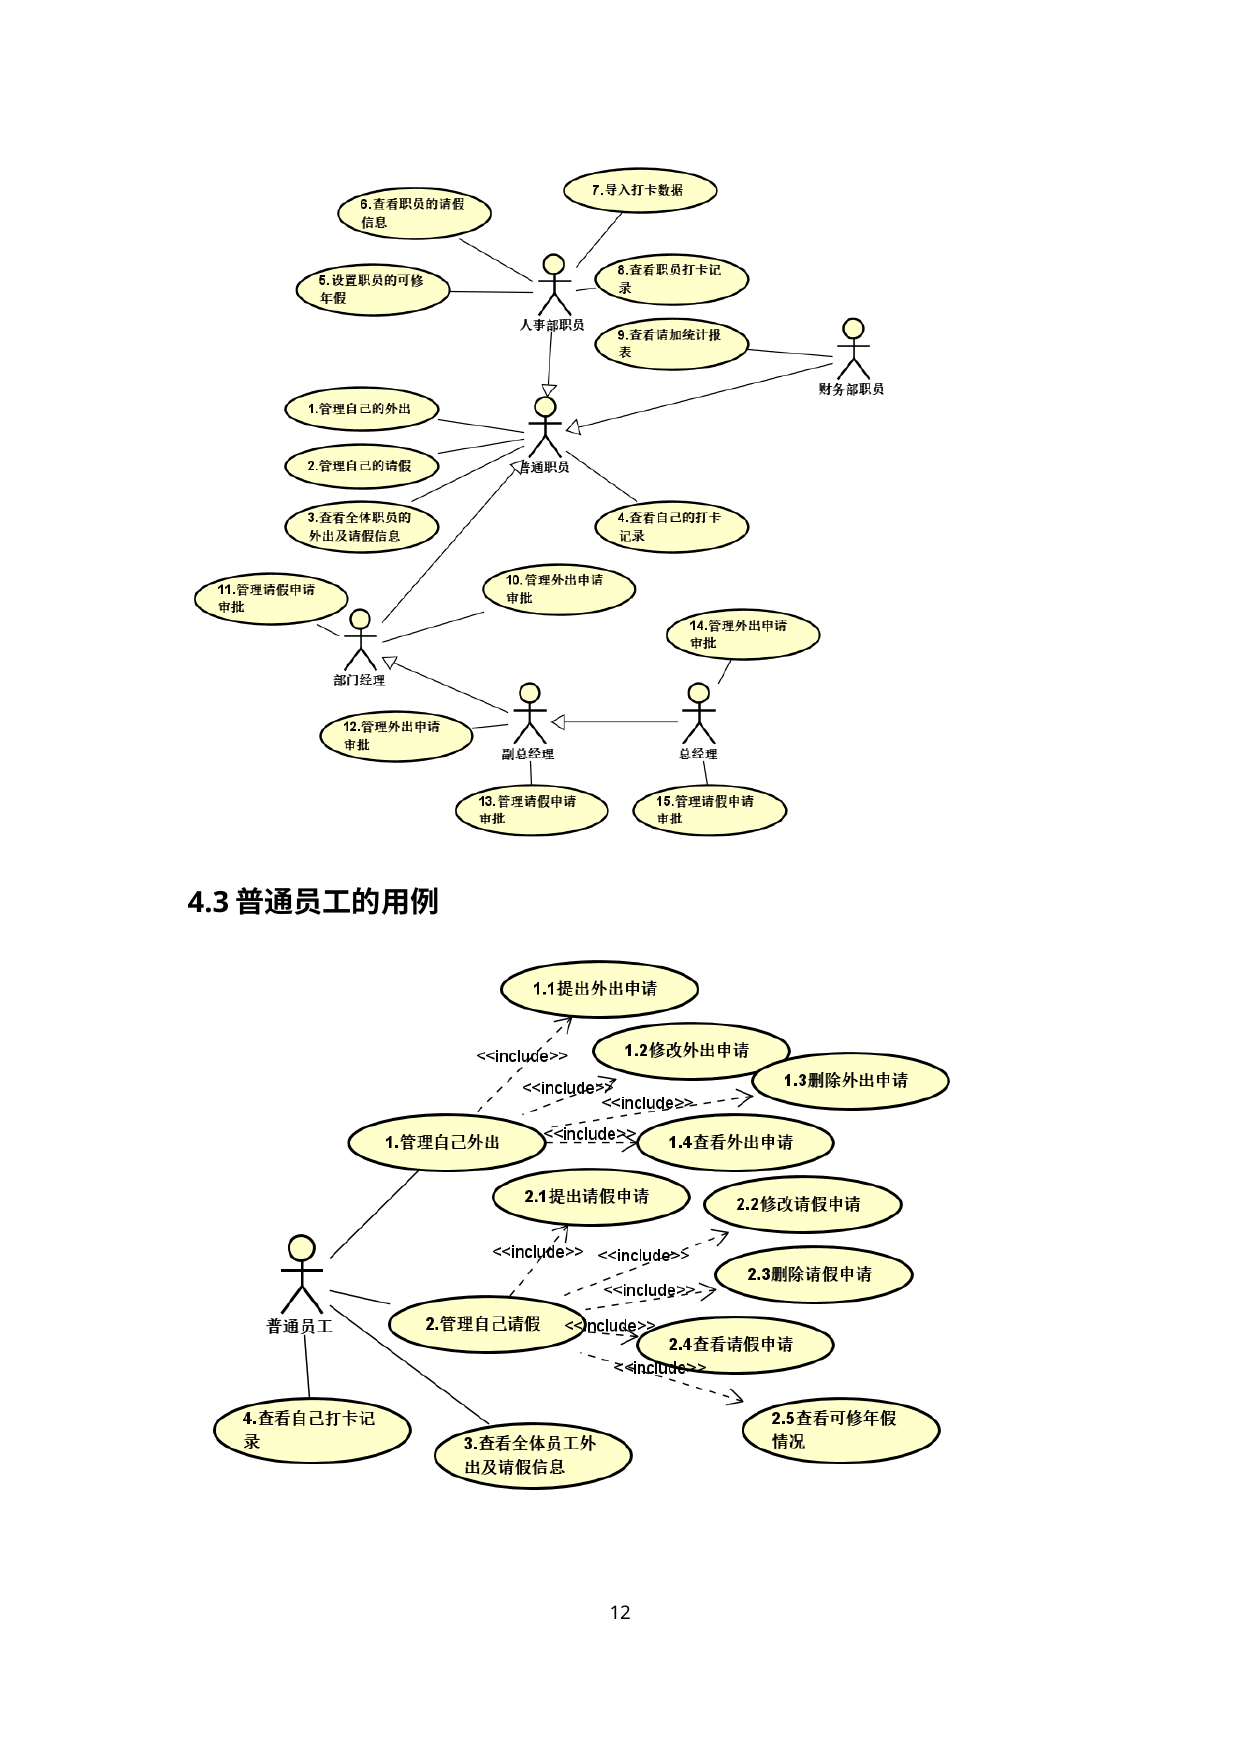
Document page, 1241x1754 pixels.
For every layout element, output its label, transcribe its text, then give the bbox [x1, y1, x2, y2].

picture [187, 951, 962, 1507]
picture [187, 159, 891, 837]
subtitle 4.3普通员工的用例 [187, 867, 1053, 932]
